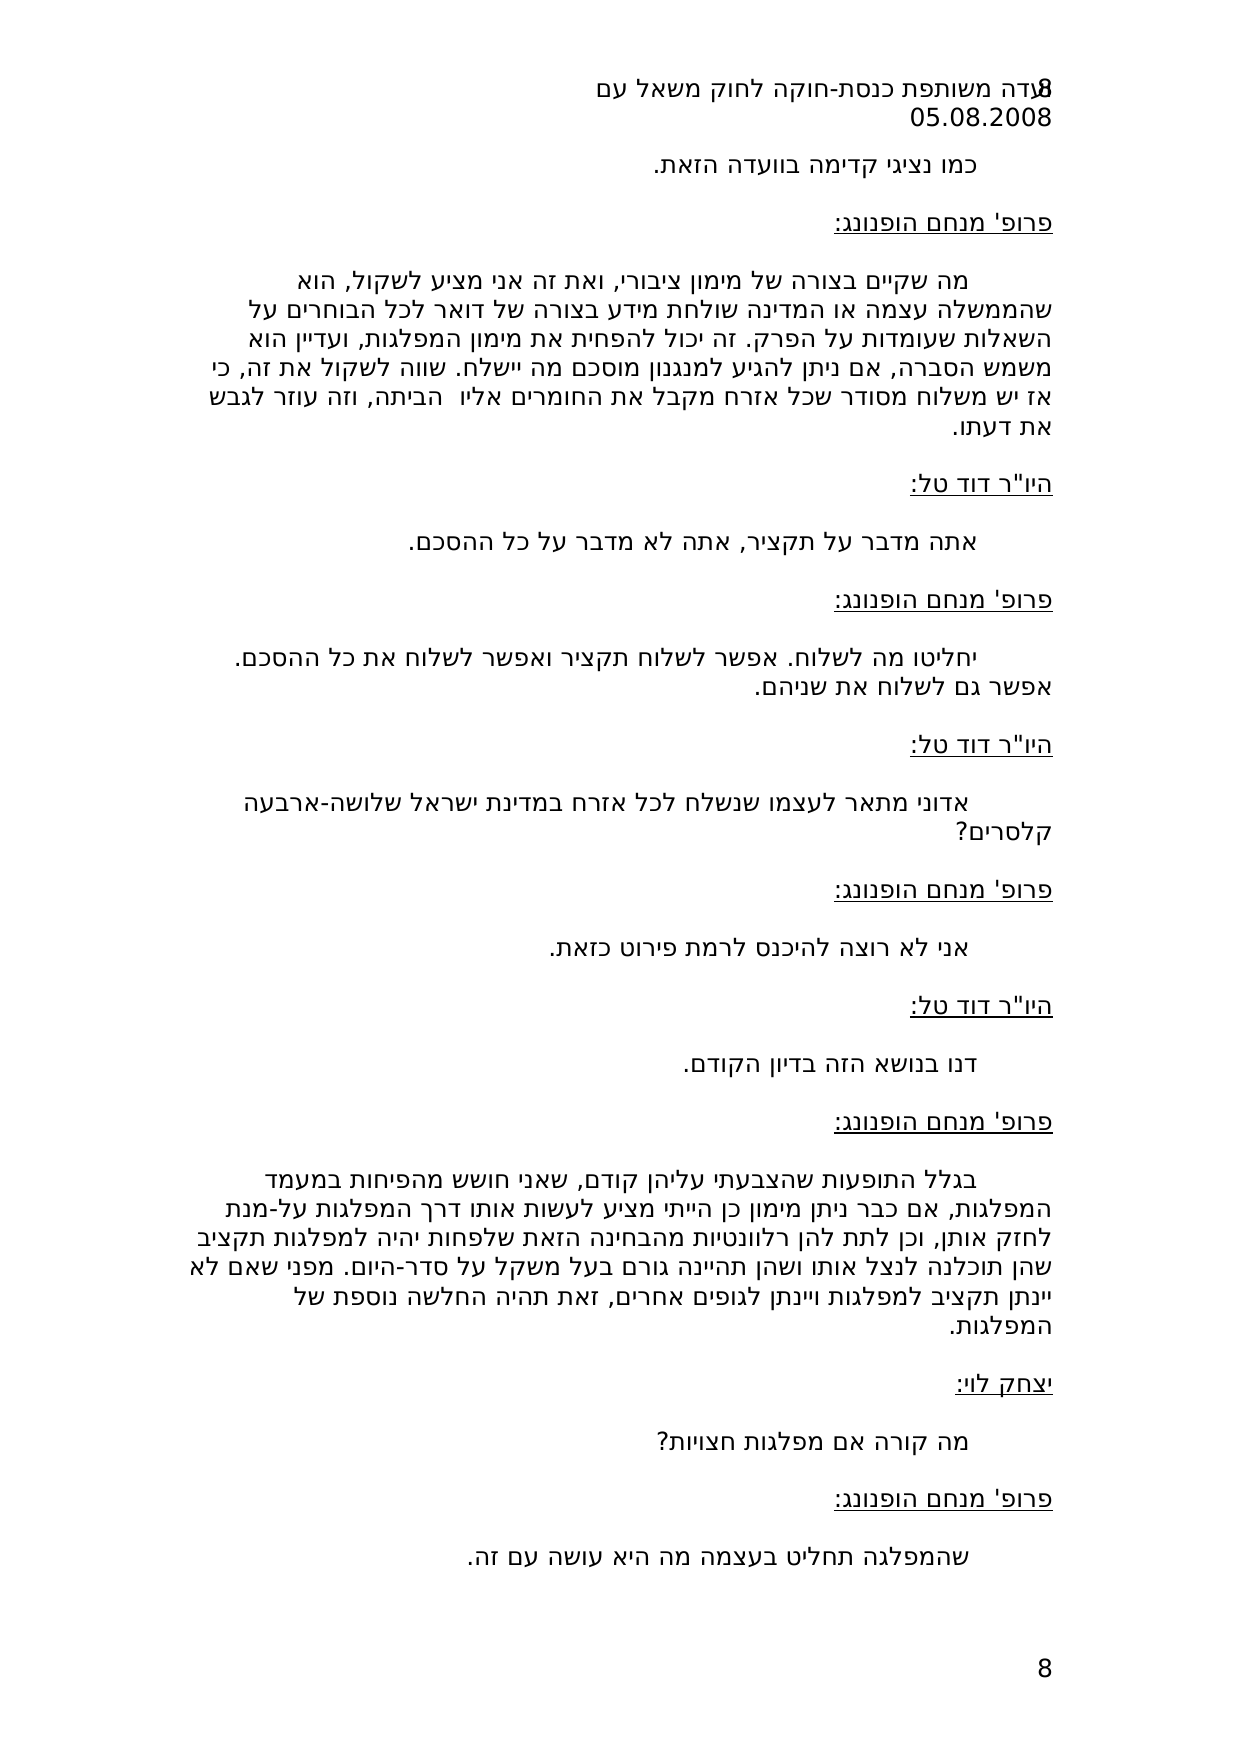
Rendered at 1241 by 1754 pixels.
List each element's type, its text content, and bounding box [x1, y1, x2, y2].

text דנו בנושא הזה בדיון הקודם. [187, 1049, 1053, 1078]
text מה שקיים בצורה של מימון ציבורי, ואת זה אני מציע לשקול, הוא שהממשלה עצמה או המדינה שולחת מידע בצורה של דואר לכל הבוחרים על השאלות שעומדות על הפרק. זה יכול להפחית את מימון המפלגות, ועדיין הוא משמש הסברה, אם ניתן להגיע למנגנון מוסכם מה יישלח. שווה לשקול את זה, כי אז יש משלוח מסודר שכל אזרח מקבל את החומרים אליו הביתה, וזה עוזר לגבש את דעתו. [187, 266, 1053, 441]
text יחליטו מה לשלוח. אפשר לשלוח תקציר ואפשר לשלוח את כל ההסכם. אפשר גם לשלוח את שניהם. [187, 643, 1053, 702]
text אתה מדבר על תקציר, אתה לא מדבר על כל ההסכם. [187, 527, 1053, 557]
text מה קורה אם מפלגות חצויות? [187, 1427, 1053, 1456]
text פרופ' מנחם הופנונג: [187, 585, 1053, 614]
text פרופ' מנחם הופנונג: [187, 875, 1053, 904]
text בגלל התופעות שהצבעתי עליהן קודם, שאני חושש מהפיחות במעמד המפלגות, אם כבר ניתן מימון כן הייתי מציע לעשות אותו דרך המפלגות על-מנת לחזק אותן, וכן לתת להן רלוונטיות מהבחינה הזאת שלפחות יהיה למפלגות תקציב שהן תוכלנה לנצל אותו ושהן תהיינה גורם בעל משקל על סדר-היום. מפני שאם לא יינתן תקציב למפלגות ויינתן לגופים אחרים, זאת תהיה החלשה נוספת של המפלגות. [187, 1165, 1053, 1340]
text פרופ' מנחם הופנונג: [187, 208, 1053, 237]
text אדוני מתאר לעצמו שנשלח לכל אזרח במדינת ישראל שלושה-ארבעה קלסרים? [187, 788, 1053, 847]
text יצחק לוי: [187, 1369, 1053, 1398]
text היו"ר דוד טל: [187, 991, 1053, 1020]
text פרופ' מנחם הופנונג: [187, 1484, 1053, 1514]
text אני לא רוצה להיכנס לרמת פירוט כזאת. [187, 933, 1053, 962]
text פרופ' מנחם הופנונג: [187, 1107, 1053, 1136]
text שהמפלגה תחליט בעצמה מה היא עושה עם זה. [187, 1542, 1053, 1572]
text כמו נציגי קדימה בוועדה הזאת. [187, 150, 1053, 179]
text היו"ר דוד טל: [187, 469, 1053, 499]
text היו"ר דוד טל: [187, 730, 1053, 759]
